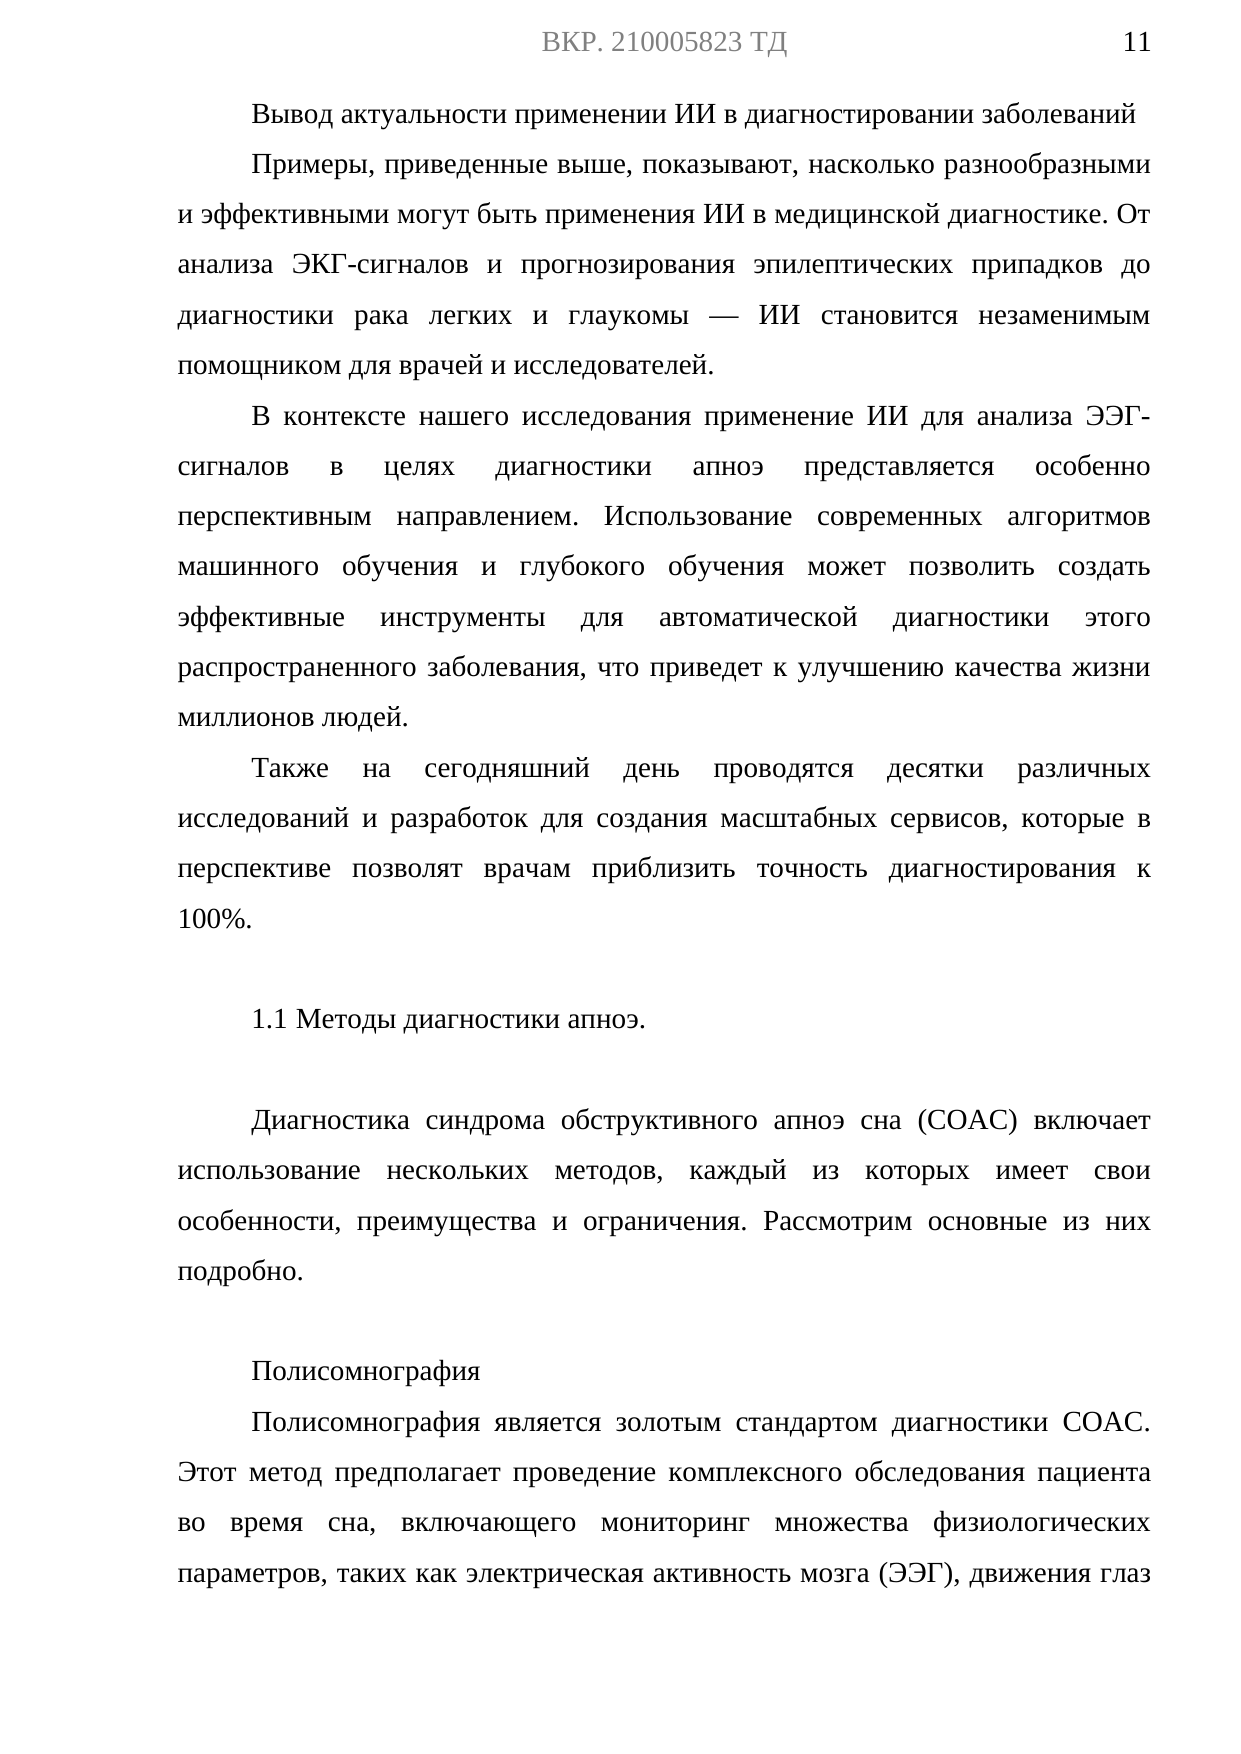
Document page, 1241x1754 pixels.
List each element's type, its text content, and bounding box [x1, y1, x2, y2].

text Примеры, приведенные выше, показывают, насколько разнообразными и эффективными могут быть применения ИИ в медицинской диагностике. От анализа ЭКГ-сигналов и прогнозирования эпилептических припадков до диагностики рака легких и глаукомы — ИИ становится незаменимым помощником для врачей и исследователей. [177, 146, 1152, 381]
subtitle Вывод актуальности применении ИИ в диагностировании заболеваний [251, 96, 1152, 129]
subtitle Полисомнография [251, 1353, 1152, 1387]
text Также на сегодняшний день проводятся десятки различных исследований и разработок для создания масштабных сервисов, которые в перспективе позволят врачам приблизить точность диагностирования к 100%. [177, 750, 1152, 934]
text В контексте нашего исследования применение ИИ для анализа ЭЭГ-сигналов в целях диагностики апноэ представляется особенно перспективным направлением. Использование современных алгоритмов машинного обучения и глубокого обучения может позволить создать эффективные инструменты для автоматической диагностики этого распространенного заболевания, что приведет к улучшению качества жизни миллионов людей. [177, 398, 1152, 733]
subtitle Методы диагностики апноэ. [177, 1001, 1152, 1035]
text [177, 1404, 1152, 1588]
text Диагностика синдрома обструктивного апноэ сна (СОАС) включает использование нескольких методов, каждый из которых имеет свои особенности, преимущества и ограничения. Рассмотрим основные из них подробно. [177, 1102, 1152, 1286]
